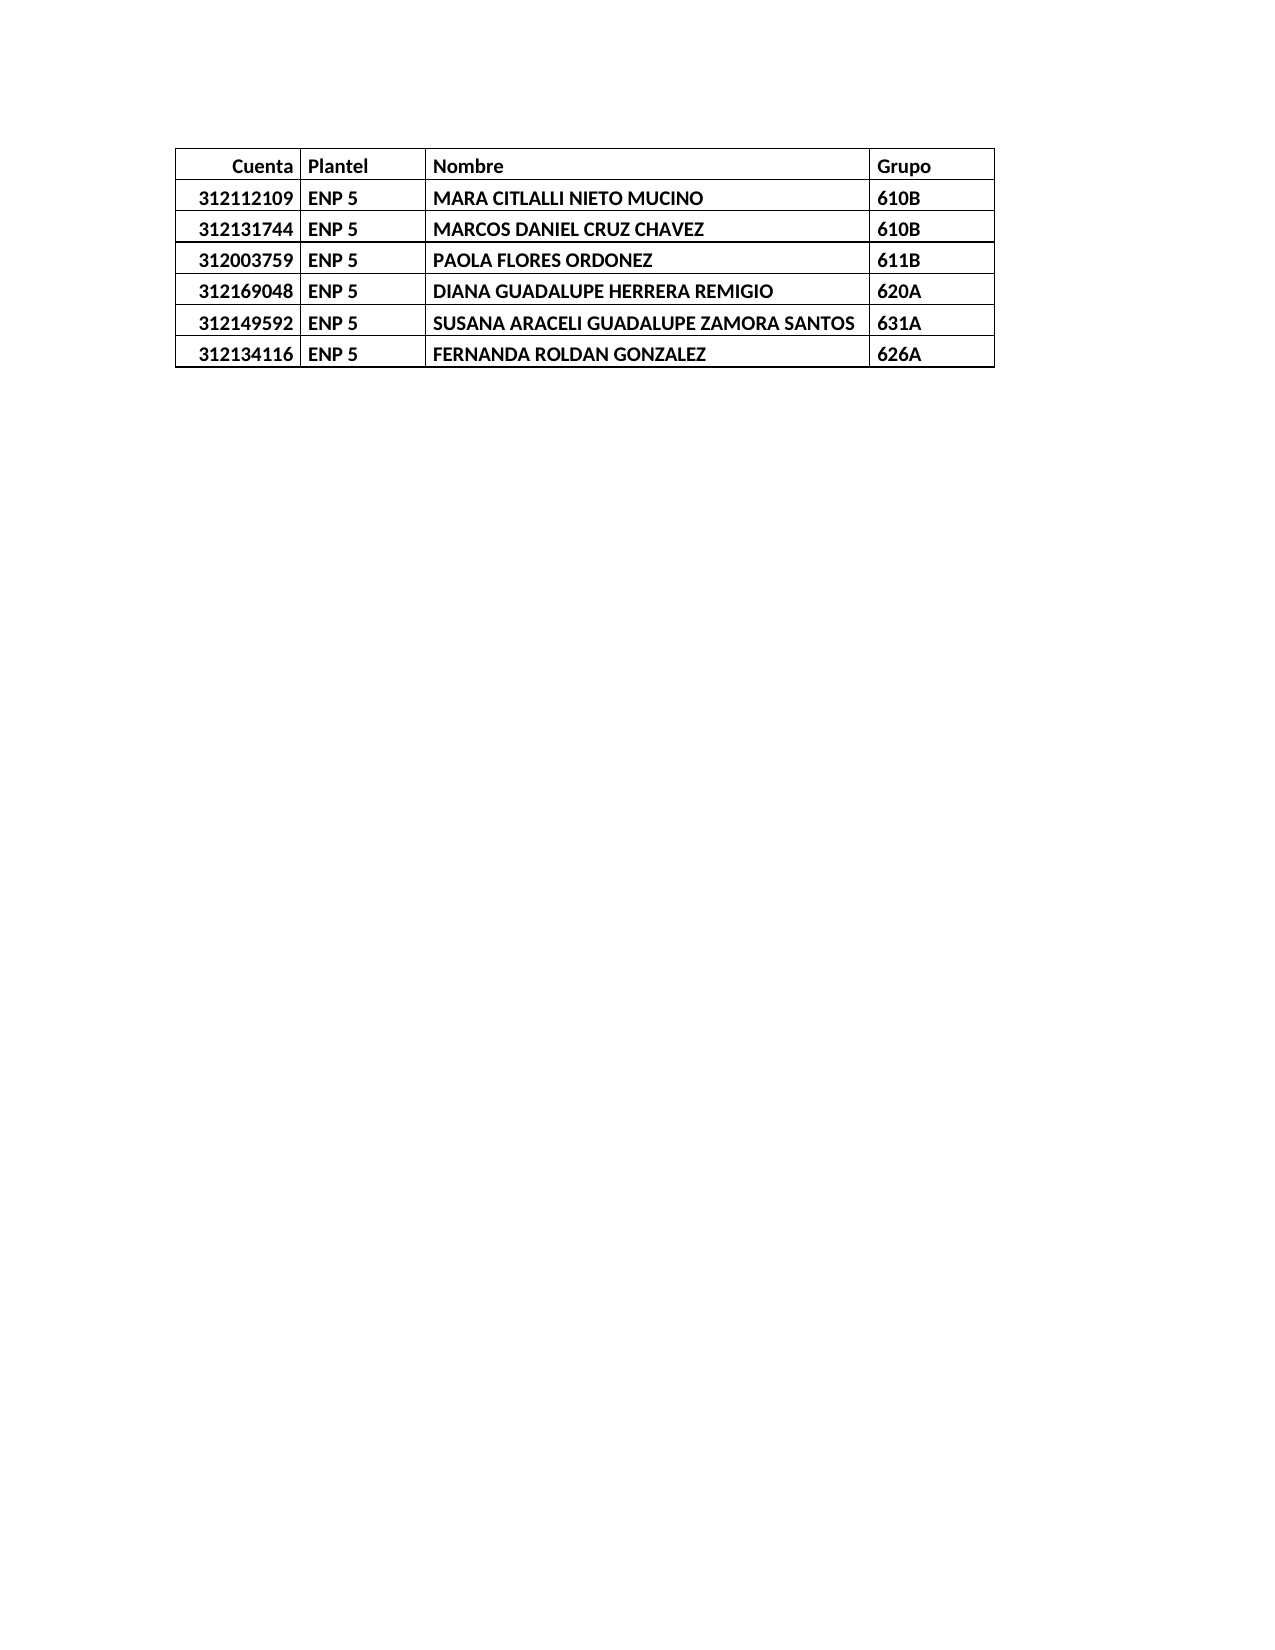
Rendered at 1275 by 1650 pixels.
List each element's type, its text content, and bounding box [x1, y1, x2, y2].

table_cell PAOLA FLORES ORDONEZ [426, 243, 869, 273]
table_header Nombre [426, 149, 869, 179]
table_cell 312112109 [176, 180, 300, 210]
table_cell ENP 5 [301, 336, 425, 366]
table_cell MARCOS DANIEL CRUZ CHAVEZ [426, 211, 869, 241]
table_cell ENP 5 [301, 305, 425, 335]
table_header Grupo [870, 149, 994, 179]
table_header Plantel [301, 149, 425, 179]
table_cell 620A [870, 274, 994, 304]
table_cell 611B [870, 243, 994, 273]
table_cell 631A [870, 305, 994, 335]
table_cell 610B [870, 211, 994, 241]
table_cell DIANA GUADALUPE HERRERA REMIGIO [426, 274, 869, 304]
table_cell ENP 5 [301, 211, 425, 241]
table_cell 610B [870, 180, 994, 210]
table_cell 312169048 [176, 274, 300, 304]
table_header Cuenta [176, 149, 300, 179]
table_cell MARA CITLALLI NIETO MUCINO [426, 180, 869, 210]
table_cell ENP 5 [301, 274, 425, 304]
table_cell 312003759 [176, 243, 300, 273]
table_cell 626A [870, 336, 994, 366]
table_cell FERNANDA ROLDAN GONZALEZ [426, 336, 869, 366]
table_cell 312131744 [176, 211, 300, 241]
table_cell 312149592 [176, 305, 300, 335]
table_cell ENP 5 [301, 180, 425, 210]
table_cell SUSANA ARACELI GUADALUPE ZAMORA SANTOS [426, 305, 869, 335]
table_cell ENP 5 [301, 243, 425, 273]
table_cell 312134116 [176, 336, 300, 366]
